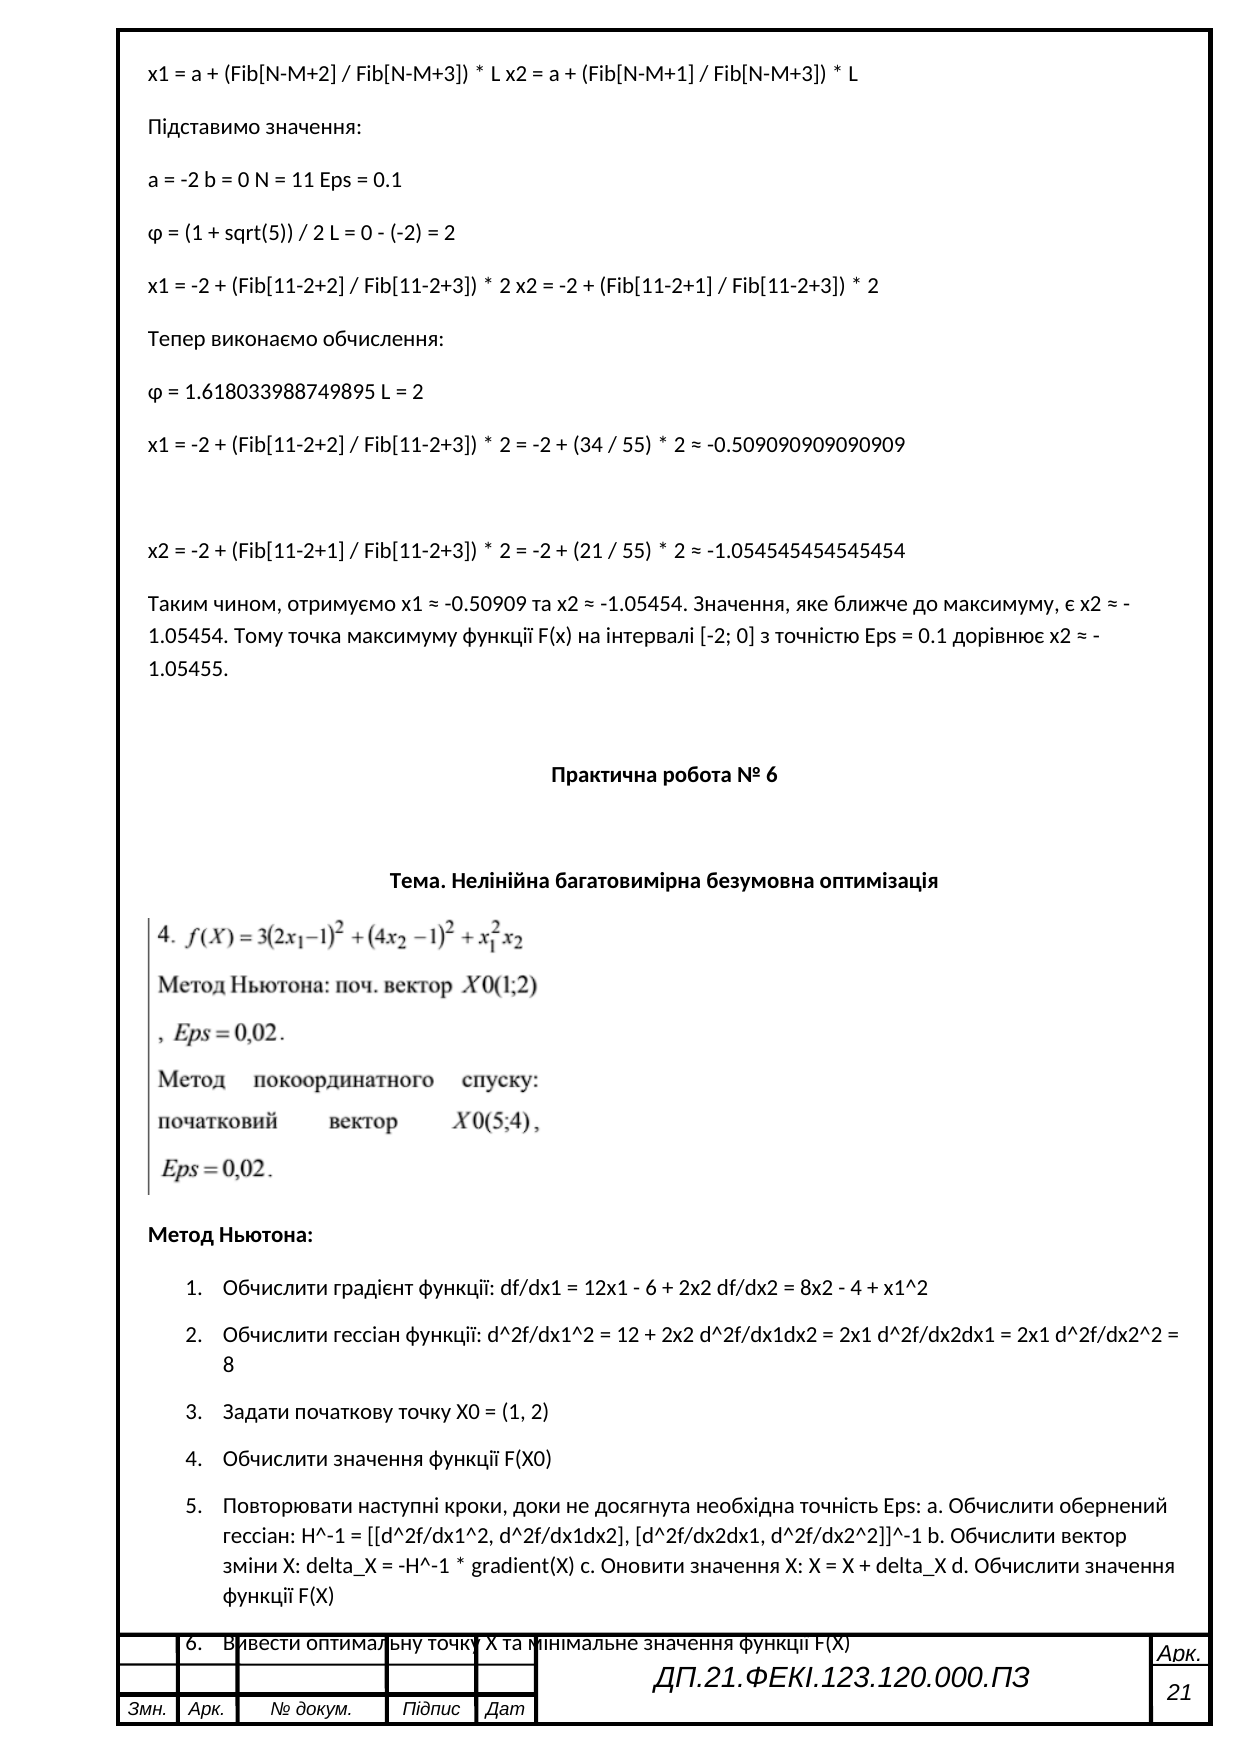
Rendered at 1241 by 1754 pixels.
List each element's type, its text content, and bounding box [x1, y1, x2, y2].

picture [147, 918, 548, 1195]
list Вивести оптимальну точку X та мінімальне значення функції F(X) [185, 1628, 1181, 1656]
list Обчислити градієнт функції: df/dx1 = 12x1 - 6 + 2x2 df/dx2 = 8x2 - 4 + x1^2 [185, 1273, 1181, 1301]
text a = -2 b = 0 N = 11 Eps = 0.1 [148, 165, 1181, 193]
text Таким чином, отримуємо x1 ≈ -0.50909 та x2 ≈ -1.05454. Значення, яке ближче до максимуму, є x2 ≈ -1.05454. Тому точка максимуму функції F(x) на інтервалі [-2; 0] з точністю Eps = 0.1 дорівнює x2 ≈ -1.05455. [148, 589, 1181, 682]
text φ = (1 + sqrt(5)) / 2 L = 0 - (-2) = 2 [148, 218, 1181, 246]
list Обчислити гессіан функції: d^2f/dx1^2 = 12 + 2x2 d^2f/dx1dx2 = 2x1 d^2f/dx2dx1 = 2x1 d^2f/dx2^2 = 8 [185, 1320, 1181, 1378]
text Тема. Нелінійна багатовимірна безумовна оптимізація [148, 866, 1181, 894]
list Обчислити значення функції F(X0) [185, 1444, 1181, 1472]
text Підставимо значення: [148, 112, 1181, 140]
text Метод Ньютона: [148, 1220, 1181, 1248]
text x1 = -2 + (Fib[11-2+2] / Fib[11-2+3]) * 2 x2 = -2 + (Fib[11-2+1] / Fib[11-2+3]) * 2 [148, 271, 1181, 299]
text Тепер виконаємо обчислення: [148, 324, 1181, 352]
list Задати початкову точку X0 = (1, 2) [185, 1397, 1181, 1425]
text φ = 1.618033988749895 L = 2 [148, 377, 1181, 405]
text x1 = a + (Fib[N-M+2] / Fib[N-M+3]) * L x2 = a + (Fib[N-M+1] / Fib[N-M+3]) * L [148, 59, 1181, 87]
text Практична робота № 6 [148, 760, 1181, 788]
text x1 = -2 + (Fib[11-2+2] / Fib[11-2+3]) * 2 = -2 + (34 / 55) * 2 ≈ -0.509090909090909 [148, 430, 1181, 458]
list Повторювати наступні кроки, доки не досягнута необхідна точність Eps: a. Обчислити обернений гессіан: H^-1 = [[d^2f/dx1^2, d^2f/dx1dx2], [d^2f/dx2dx1, d^2f/dx2^2]]^-1 b. Обчислити вектор зміни X: delta_X = -H^-1 * gradient(X) c. Оновити значення X: X = X + delta_X d. Обчислити значення функції F(X) [185, 1491, 1181, 1609]
text x2 = -2 + (Fib[11-2+1] / Fib[11-2+3]) * 2 = -2 + (21 / 55) * 2 ≈ -1.054545454545454 [148, 536, 1181, 564]
